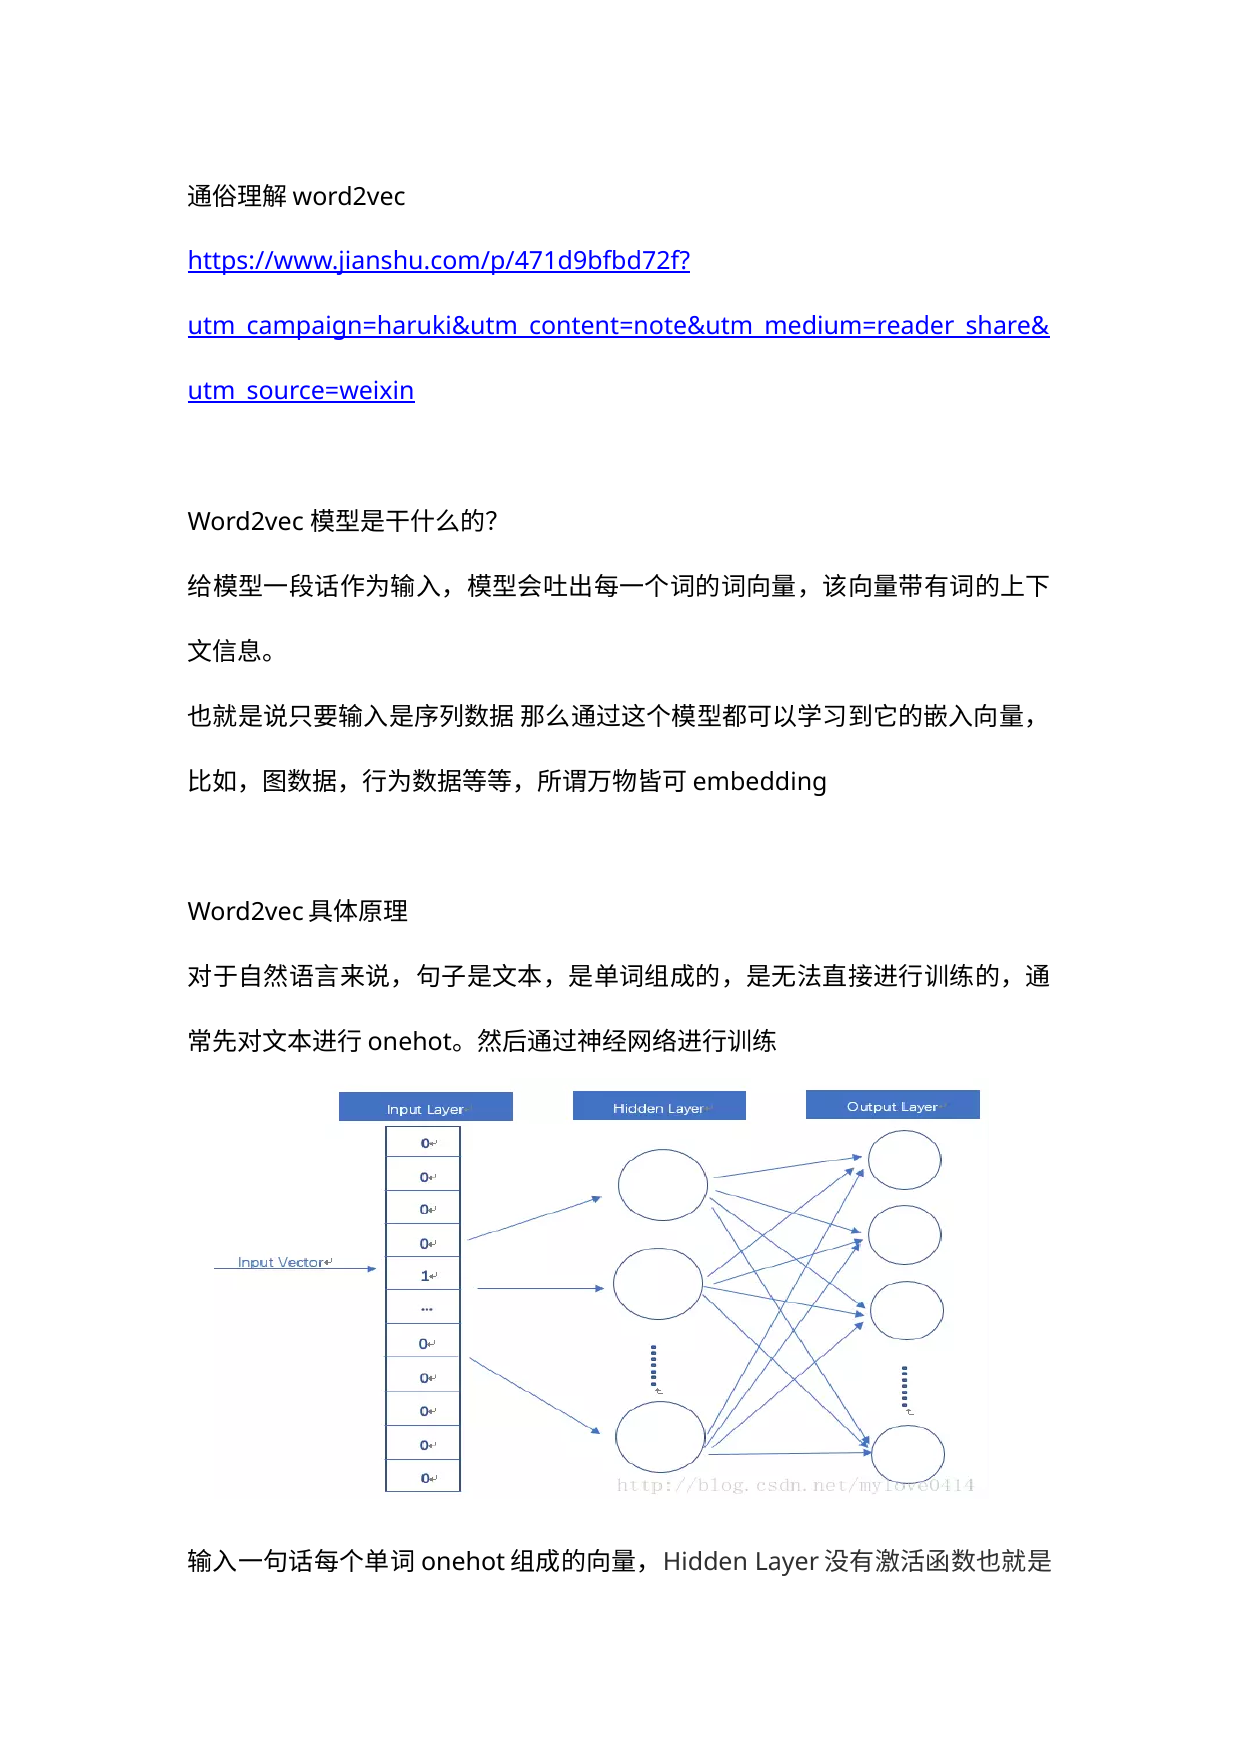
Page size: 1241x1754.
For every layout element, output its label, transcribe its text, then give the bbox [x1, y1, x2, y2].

text 给模型一段话作为输入，模型会吐出每一个词的词向量，该向量带有词的上下文信息。 [187, 552, 1053, 682]
text Word2vec具体原理 [187, 877, 1053, 942]
picture [187, 1072, 1053, 1499]
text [187, 1527, 1053, 1592]
text 也就是说只要输入是序列数据 那么通过这个模型都可以学习到它的嵌入向量，比如，图数据，行为数据等等，所谓万物皆可embedding [187, 682, 1053, 812]
text Word2vec 模型是干什么的？ [187, 487, 1053, 552]
text https://www.jianshu.com/p/471d9bfbd72f?utm_campaign=haruki&utm_content=note&utm_medium=reader_share&utm_source=weixin [187, 227, 1053, 422]
text 对于自然语言来说，句子是文本，是单词组成的，是无法直接进行训练的，通常先对文本进行onehot。然后通过神经网络进行训练 [187, 942, 1053, 1072]
text 通俗理解word2vec [187, 162, 1053, 227]
